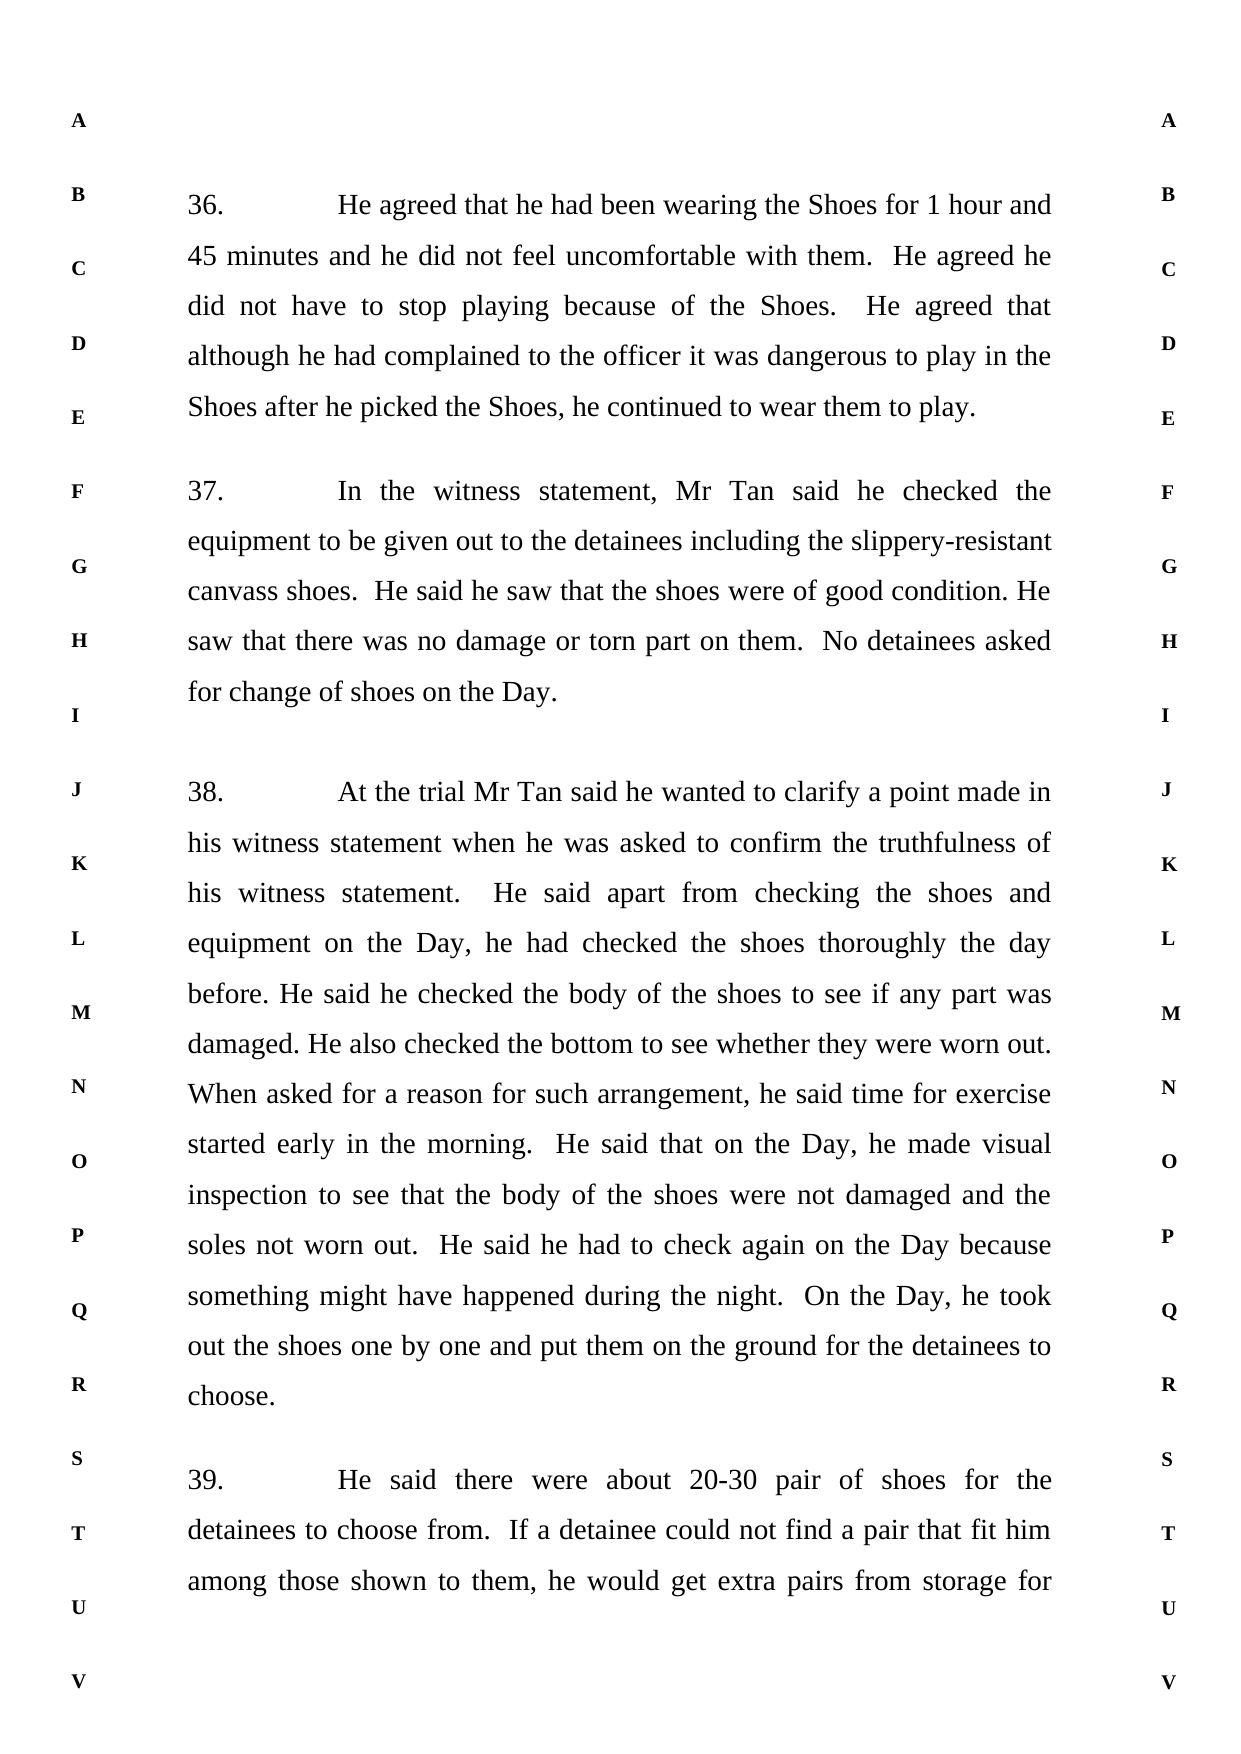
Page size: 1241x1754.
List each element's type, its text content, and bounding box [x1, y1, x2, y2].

list At the trial Mr Tan said he wanted to clarify a point made in his witness statement when he was asked to confirm the truthfulness of his witness statement. He said apart from checking the shoes and equipment on the Day, he had checked the shoes thoroughly the day before. He said he checked the body of the shoes to see if any part was damaged. He also checked the bottom to see whether they were worn out. When asked for a reason for such arrangement, he said time for exercise started early in the morning. He said that on the Day, he made visual inspection to see that the body of the shoes were not damaged and the soles not worn out. He said he had to check again on the Day because something might have happened during the night. On the Day, he took out the shoes one by one and put them on the ground for the detainees to choose. [187, 774, 1053, 1412]
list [187, 1462, 1053, 1596]
list In the witness statement, Mr Tan said he checked the equipment to be given out to the detainees including the slippery-resistant canvass shoes. He said he saw that the shoes were of good condition. He saw that there was no damage or torn part on them. No detainees asked for change of shoes on the Day. [187, 473, 1053, 707]
list He agreed that he had been wearing the Shoes for 1 hour and 45 minutes and he did not feel uncomfortable with them. He agreed he did not have to stop playing because of the Shoes. He agreed that although he had complained to the officer it was dangerous to play in the Shoes after he picked the Shoes, he continued to wear them to play. [187, 187, 1053, 422]
